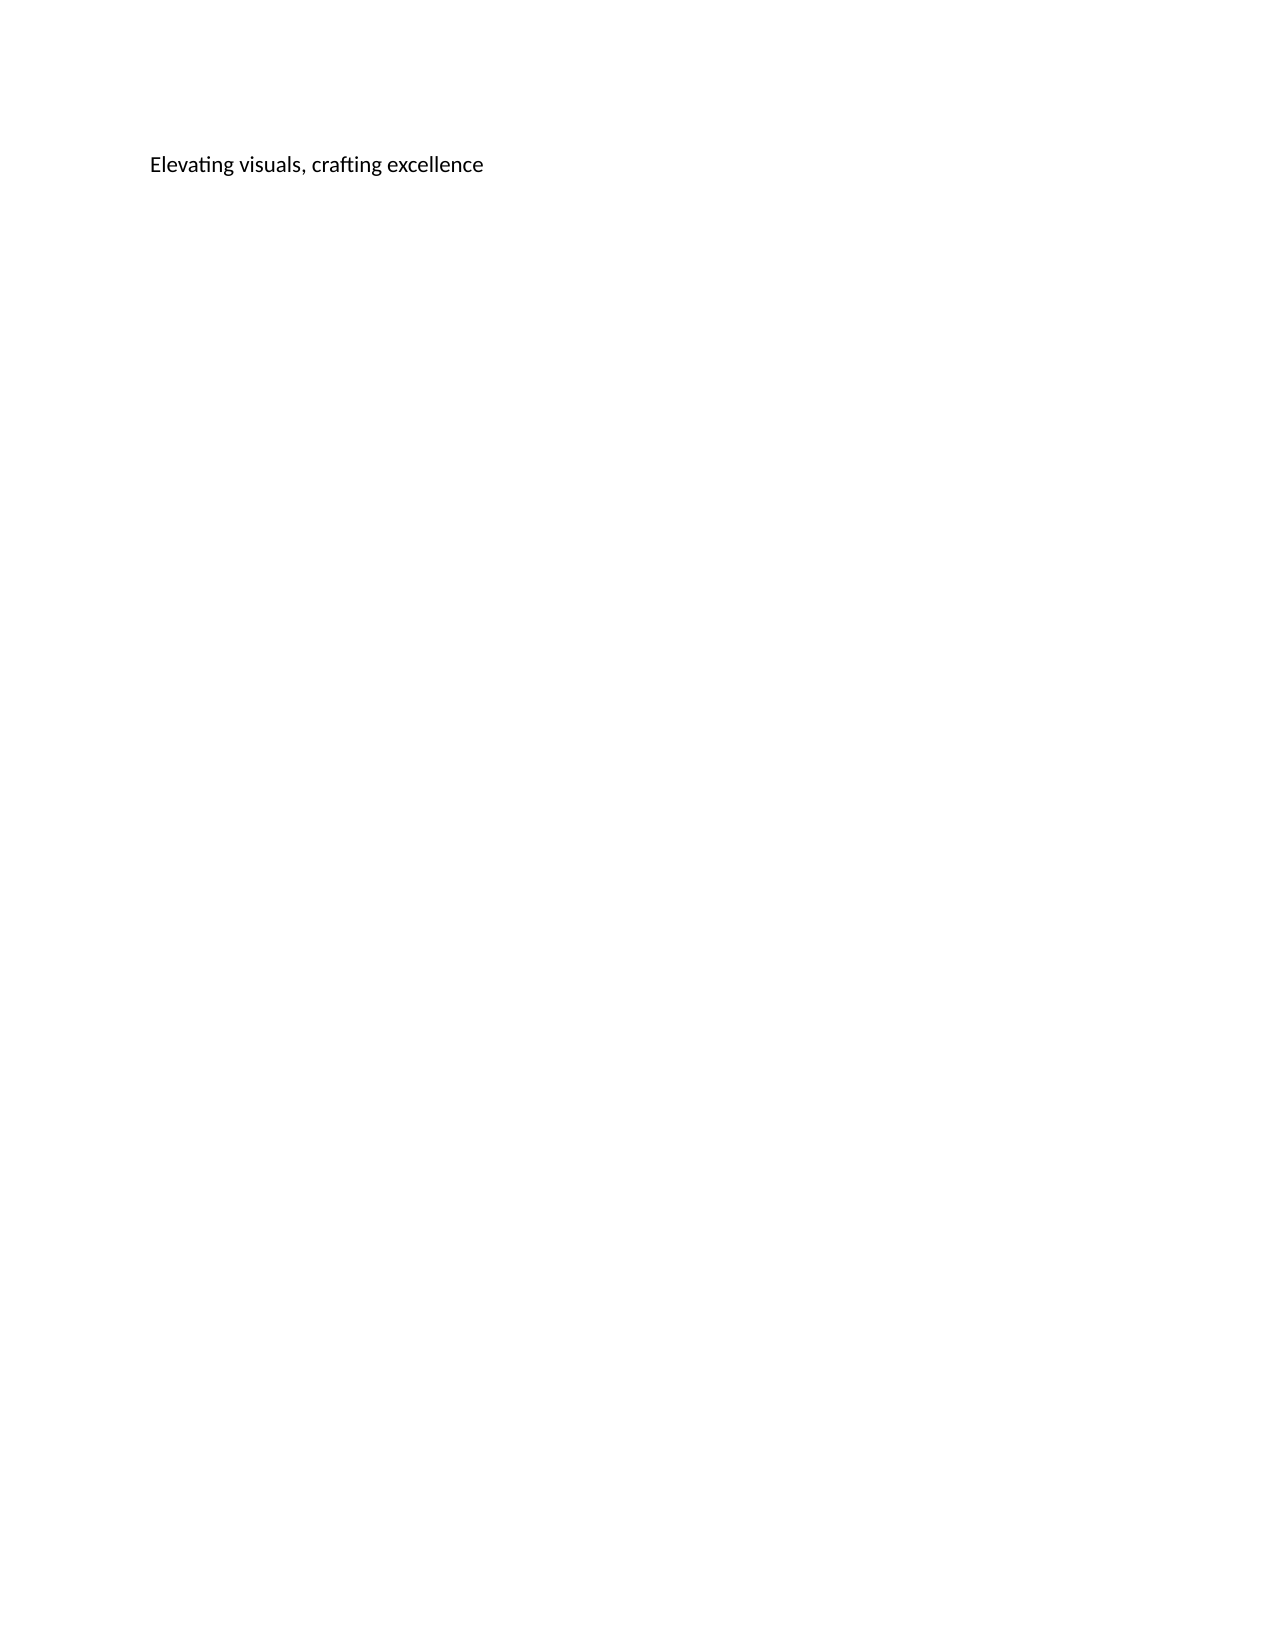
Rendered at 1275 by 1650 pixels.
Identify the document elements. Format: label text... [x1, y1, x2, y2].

text Elevating visuals, crafting excellence [150, 150, 1125, 178]
